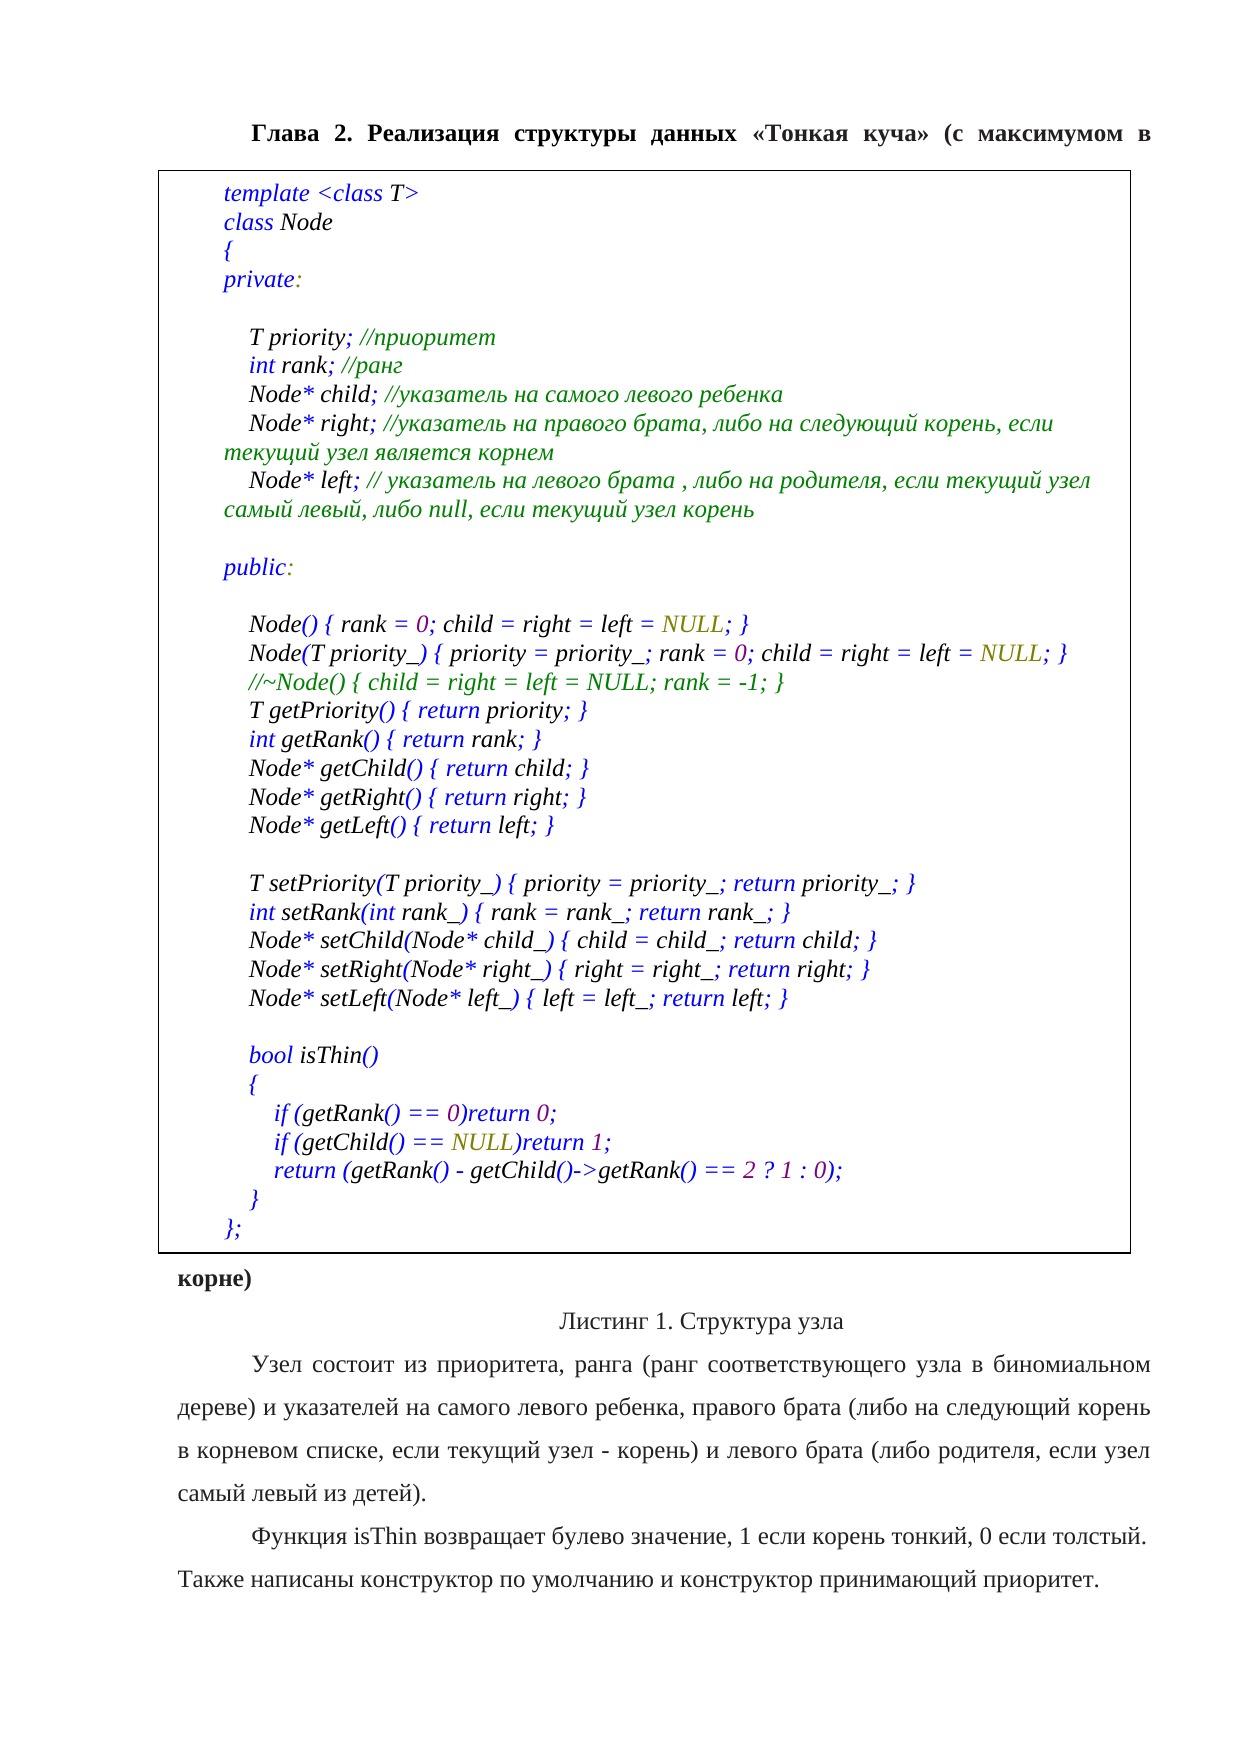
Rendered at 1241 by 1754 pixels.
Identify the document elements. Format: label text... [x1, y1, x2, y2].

text Также написаны конструктор по умолчанию и конструктор принимающий приоритет. [177, 1564, 1152, 1593]
text Глава 2. Реализация структуры данных «Тонкая куча» (с максимумом в корне) [177, 118, 1152, 1291]
text Функция isThin возвращает булево значение, 1 если корень тонкий, 0 если толстый. [177, 1521, 1152, 1550]
text Листинг 1. Структура узла [177, 1306, 1152, 1334]
text Узел состоит из приоритета, ранга (ранг соответствующего узла в биномиальном дереве) и указателей на самого левого ребенка, правого брата (либо на следующий корень в корневом списке, если текущий узел - корень) и левого брата (либо родителя, если узел самый левый из детей). [177, 1349, 1152, 1507]
